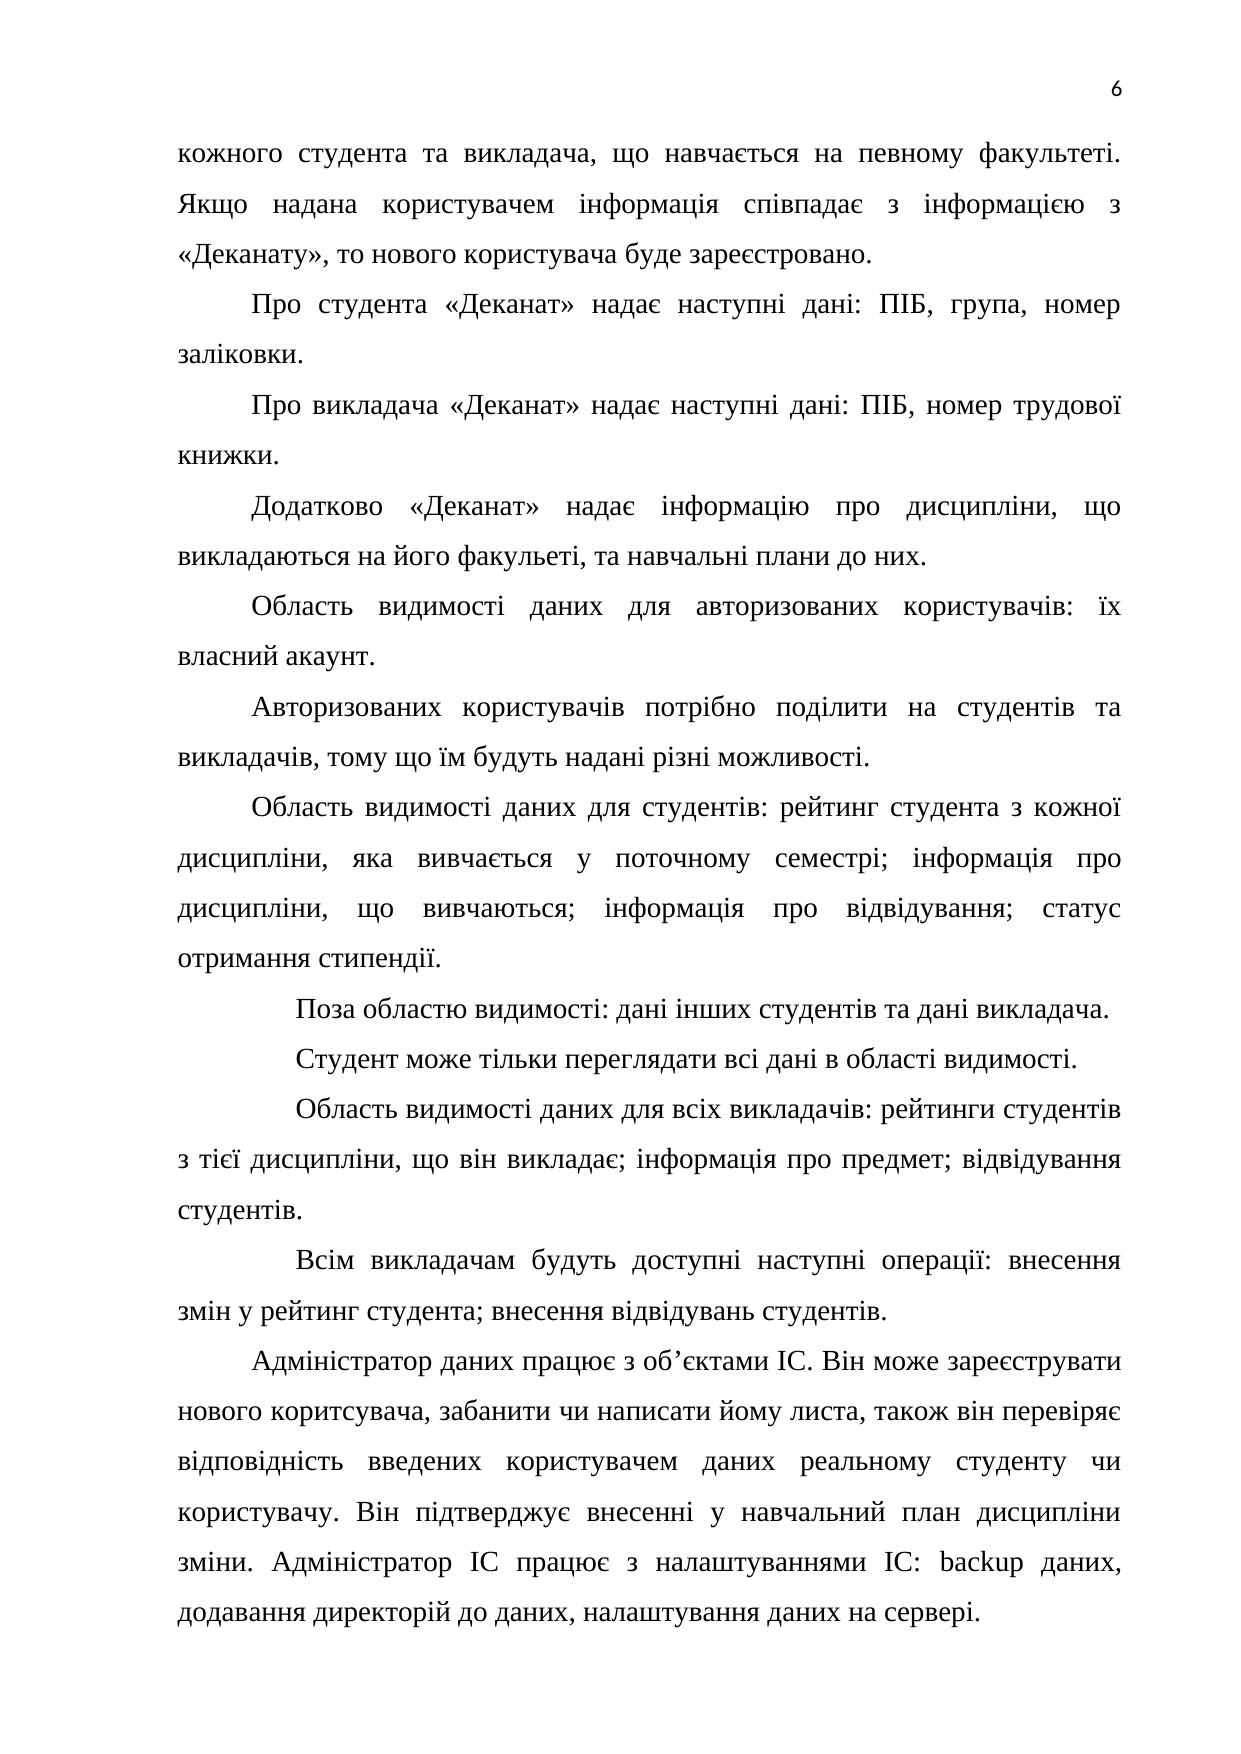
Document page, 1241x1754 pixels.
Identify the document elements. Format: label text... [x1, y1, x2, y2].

text Адміністратор даних працює з об’єктами ІС. Він може зареєструвати нового коритсувача, забанити чи написати йому листа, також він перевіряє відповідність введених користувачем даних реальному студенту чи користувачу. Він підтверджує внесенні у навчальний план дисципліни зміни. Адміністратор ІС працює з налаштуваннями ІС: backup даних, додавання директорій до даних, налаштування даних на сервері. [177, 1343, 1122, 1628]
text Поза областю видимості: дані інших студентів та дані викладача. [177, 991, 1122, 1024]
text Область видимості даних для авторизованих користувачів: їх власний акаунт. [177, 588, 1122, 672]
text Про студента «Деканат» надає наступні дані: ПІБ, група, номер заліковки. [177, 286, 1122, 370]
text Авторизованих користувачів потрібно поділити на студентів та викладачів, тому що їм будуть надані різні можливості. [177, 689, 1122, 773]
text Про викладача «Деканат» надає наступні дані: ПІБ, номер трудової книжки. [177, 387, 1122, 471]
text Область видимості даних для студентів: рейтинг студента з кожної дисципліни, яка вивчається у поточному семестрі; інформація про дисципліни, що вивчаються; інформація про відвідування; статус отримання стипендії. [177, 789, 1122, 974]
text Область видимості даних для всіх викладачів: рейтинги студентів з тієї дисципліни, що він викладає; інформація про предмет; відвідування студентів. [177, 1091, 1122, 1226]
text Студент може тільки переглядати всі дані в області видимості. [177, 1041, 1122, 1074]
text Всім викладачам будуть доступні наступні операції: внесення змін у рейтинг студента; внесення відвідувань студентів. [177, 1242, 1122, 1326]
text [177, 135, 1122, 269]
text Додатково «Деканат» надає інформацію про дисципліни, що викладаються на його факульеті, та навчальні плани до них. [177, 488, 1122, 571]
